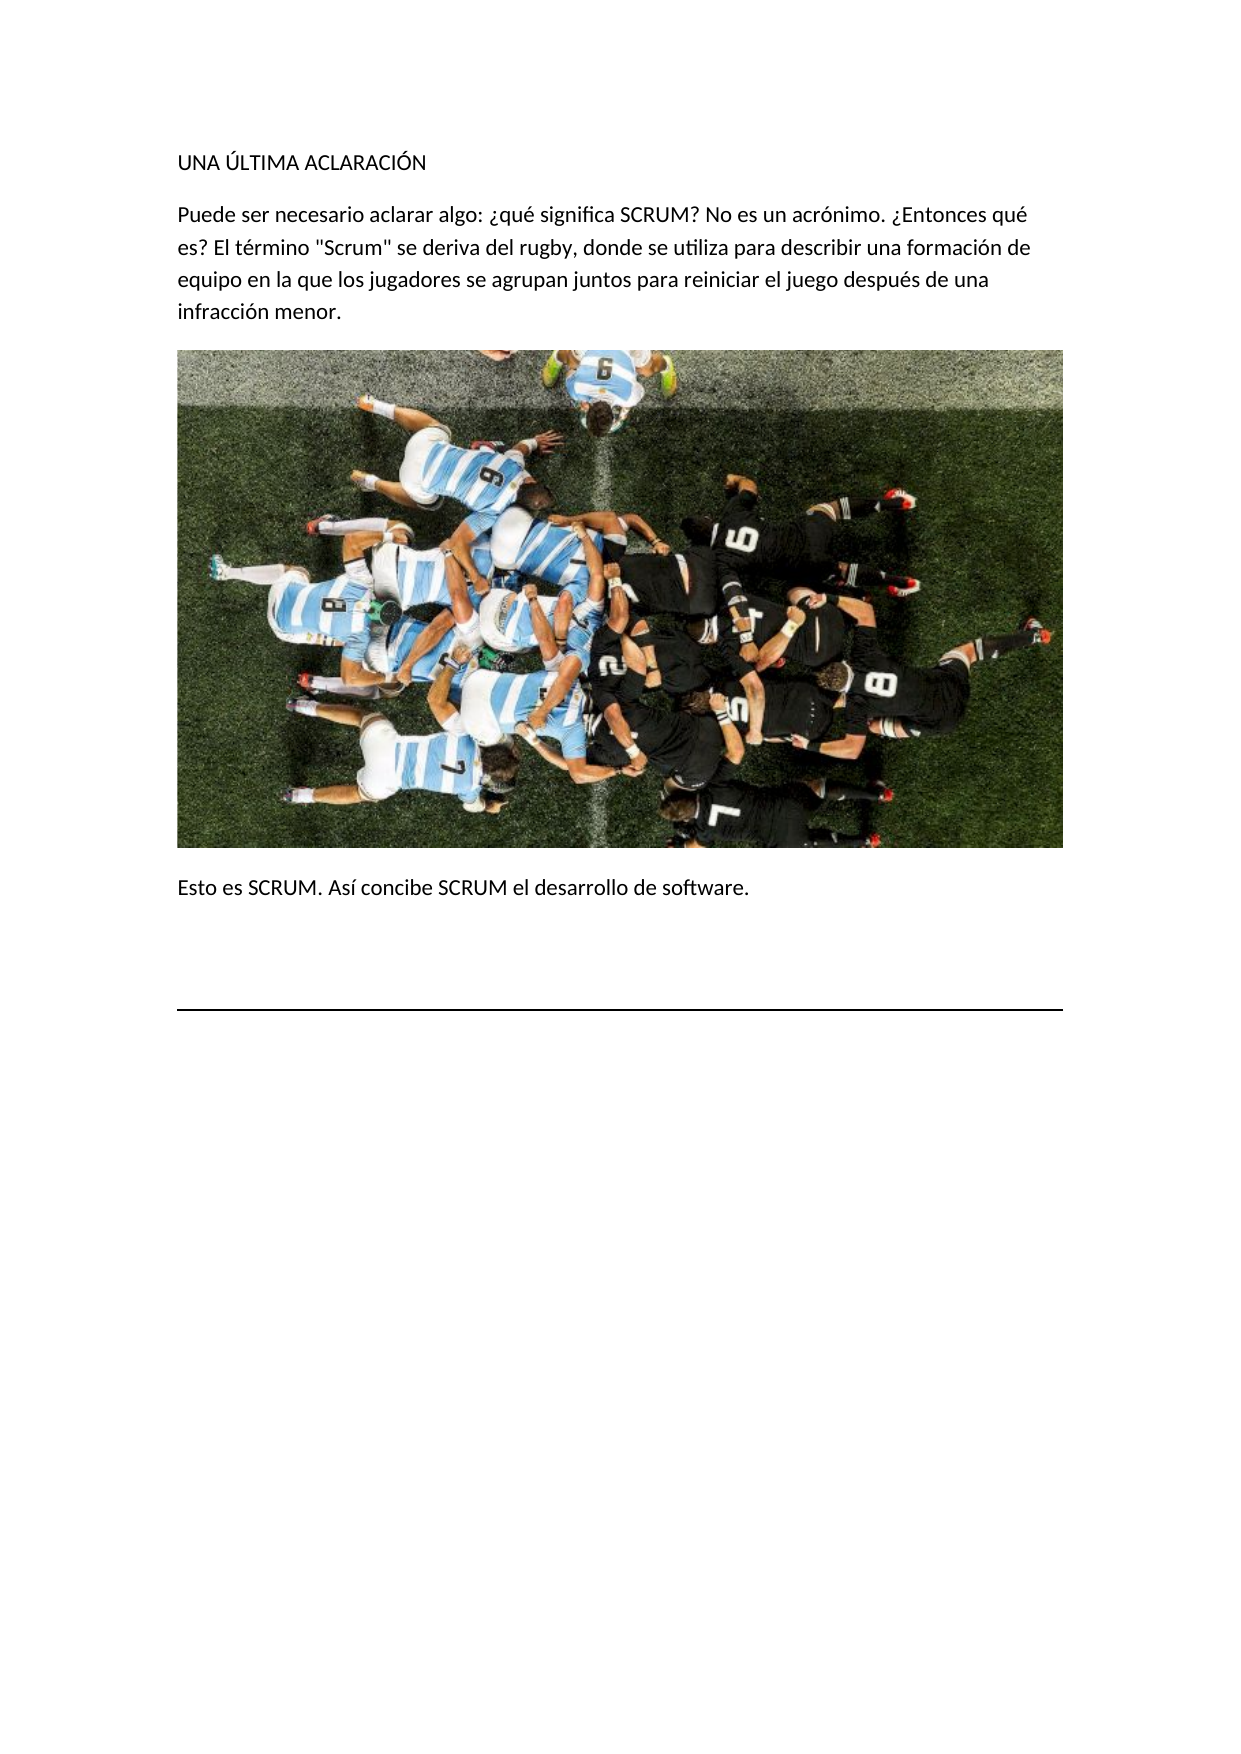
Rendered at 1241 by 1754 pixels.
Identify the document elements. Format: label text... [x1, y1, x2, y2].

text Esto es SCRUM. Así concibe SCRUM el desarrollo de software. [177, 873, 1063, 901]
text UNA ÚLTIMA ACLARACIÓN [177, 148, 1063, 176]
picture [177, 350, 1063, 848]
text Puede ser necesario aclarar algo: ¿qué significa SCRUM? No es un acrónimo. ¿Entonces qué es? El término "Scrum" se deriva del rugby, donde se utiliza para describir una formación de equipo en la que los jugadores se agrupan juntos para reiniciar el juego después de una infracción menor. [177, 201, 1063, 325]
